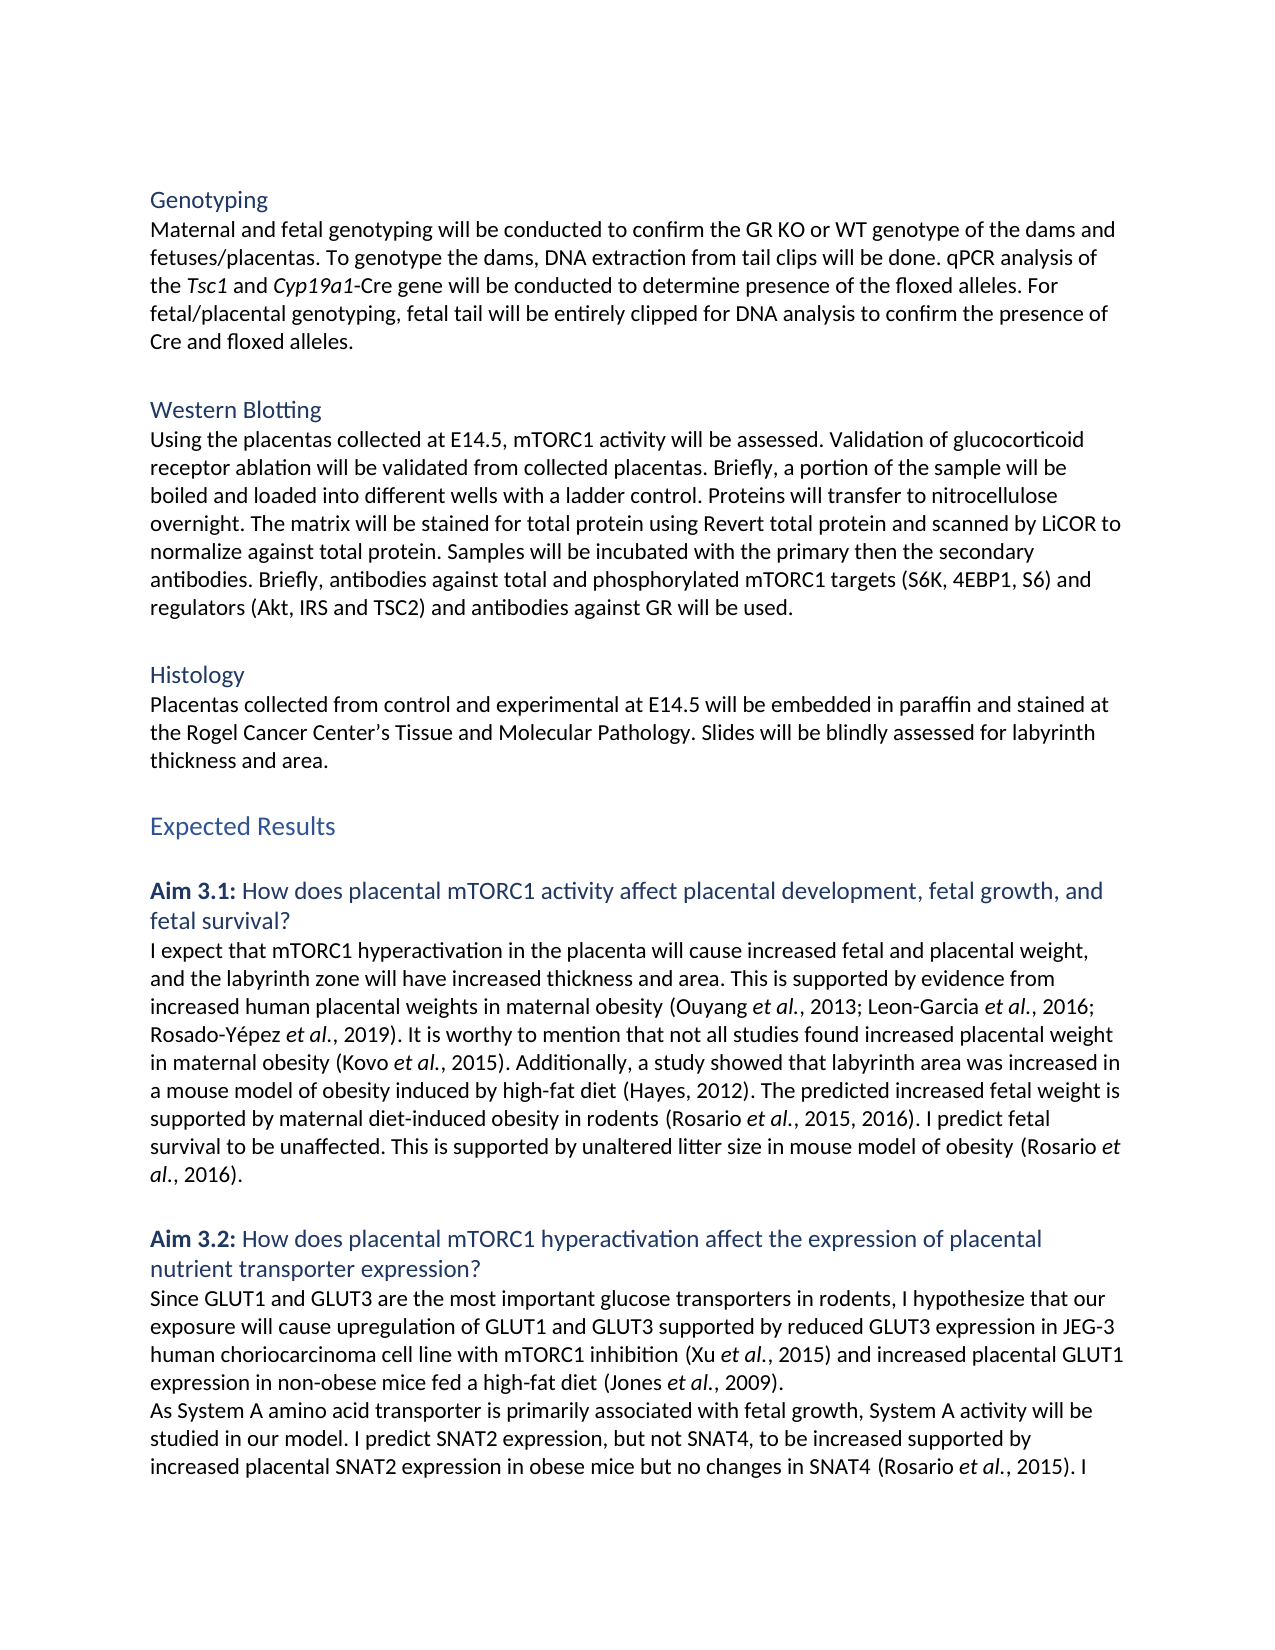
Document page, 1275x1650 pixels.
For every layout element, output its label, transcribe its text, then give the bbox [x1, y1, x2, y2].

text Placentas collected from control and experimental at E14.5 will be embedded in paraffin and stained at the Rogel Cancer Center’s Tissue and Molecular Pathology. Slides will be blindly assessed for labyrinth thickness and area. [150, 690, 1125, 774]
subtitle Western Blotting [150, 394, 1125, 425]
subtitle Aim 3.2: How does placental mTORC1 hyperactivation affect the expression of placental nutrient transporter expression? [150, 1223, 1125, 1284]
text Using the placentas collected at E14.5, mTORC1 activity will be assessed. Validation of glucocorticoid receptor ablation will be validated from collected placentas. Briefly, a portion of the sample will be boiled and loaded into different wells with a ladder control. Proteins will transfer to nitrocellulose overnight. The matrix will be stained for total protein using Revert total protein and scanned by LiCOR to normalize against total protein. Samples will be incubated with the primary then the secondary antibodies. Briefly, antibodies against total and phosphorylated mTORC1 targets (S6K, 4EBP1, S6) and regulators (Akt, IRS and TSC2) and antibodies against GR will be used. [150, 425, 1125, 621]
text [150, 1396, 1125, 1480]
text Since GLUT1 and GLUT3 are the most important glucose transporters in rodents, I hypothesize that our exposure will cause upregulation of GLUT1 and GLUT3 supported by reduced GLUT3 expression in JEG-3 human choriocarcinoma cell line with mTORC1 inhibition (Xu et al., 2015) and increased placental GLUT1 expression in non-obese mice fed a high-fat diet (Jones et al., 2009). [150, 1284, 1125, 1396]
subtitle Histology [150, 660, 1125, 690]
subtitle Aim 3.1: How does placental mTORC1 activity affect placental development, fetal growth, and fetal survival? [150, 875, 1125, 936]
subtitle Genotyping [150, 185, 1125, 215]
subtitle Expected Results [150, 809, 1125, 842]
text I expect that mTORC1 hyperactivation in the placenta will cause increased fetal and placental weight, and the labyrinth zone will have increased thickness and area. This is supported by evidence from increased human placental weights in maternal obesity (Ouyang et al., 2013; Leon-Garcia et al., 2016; Rosado-Yépez et al., 2019). It is worthy to mention that not all studies found increased placental weight in maternal obesity (Kovo et al., 2015). Additionally, a study showed that labyrinth area was increased in a mouse model of obesity induced by high-fat diet (Hayes, 2012). The predicted increased fetal weight is supported by maternal diet-induced obesity in rodents (Rosario et al., 2015, 2016). I predict fetal survival to be unaffected. This is supported by unaltered litter size in mouse model of obesity (Rosario et al., 2016). [150, 936, 1125, 1188]
text Maternal and fetal genotyping will be conducted to confirm the GR KO or WT genotype of the dams and fetuses/placentas. To genotype the dams, DNA extraction from tail clips will be done. qPCR analysis of the Tsc1 and Cyp19a1-Cre gene will be conducted to determine presence of the floxed alleles. For fetal/placental genotyping, fetal tail will be entirely clipped for DNA analysis to confirm the presence of Cre and floxed alleles. [150, 215, 1125, 355]
